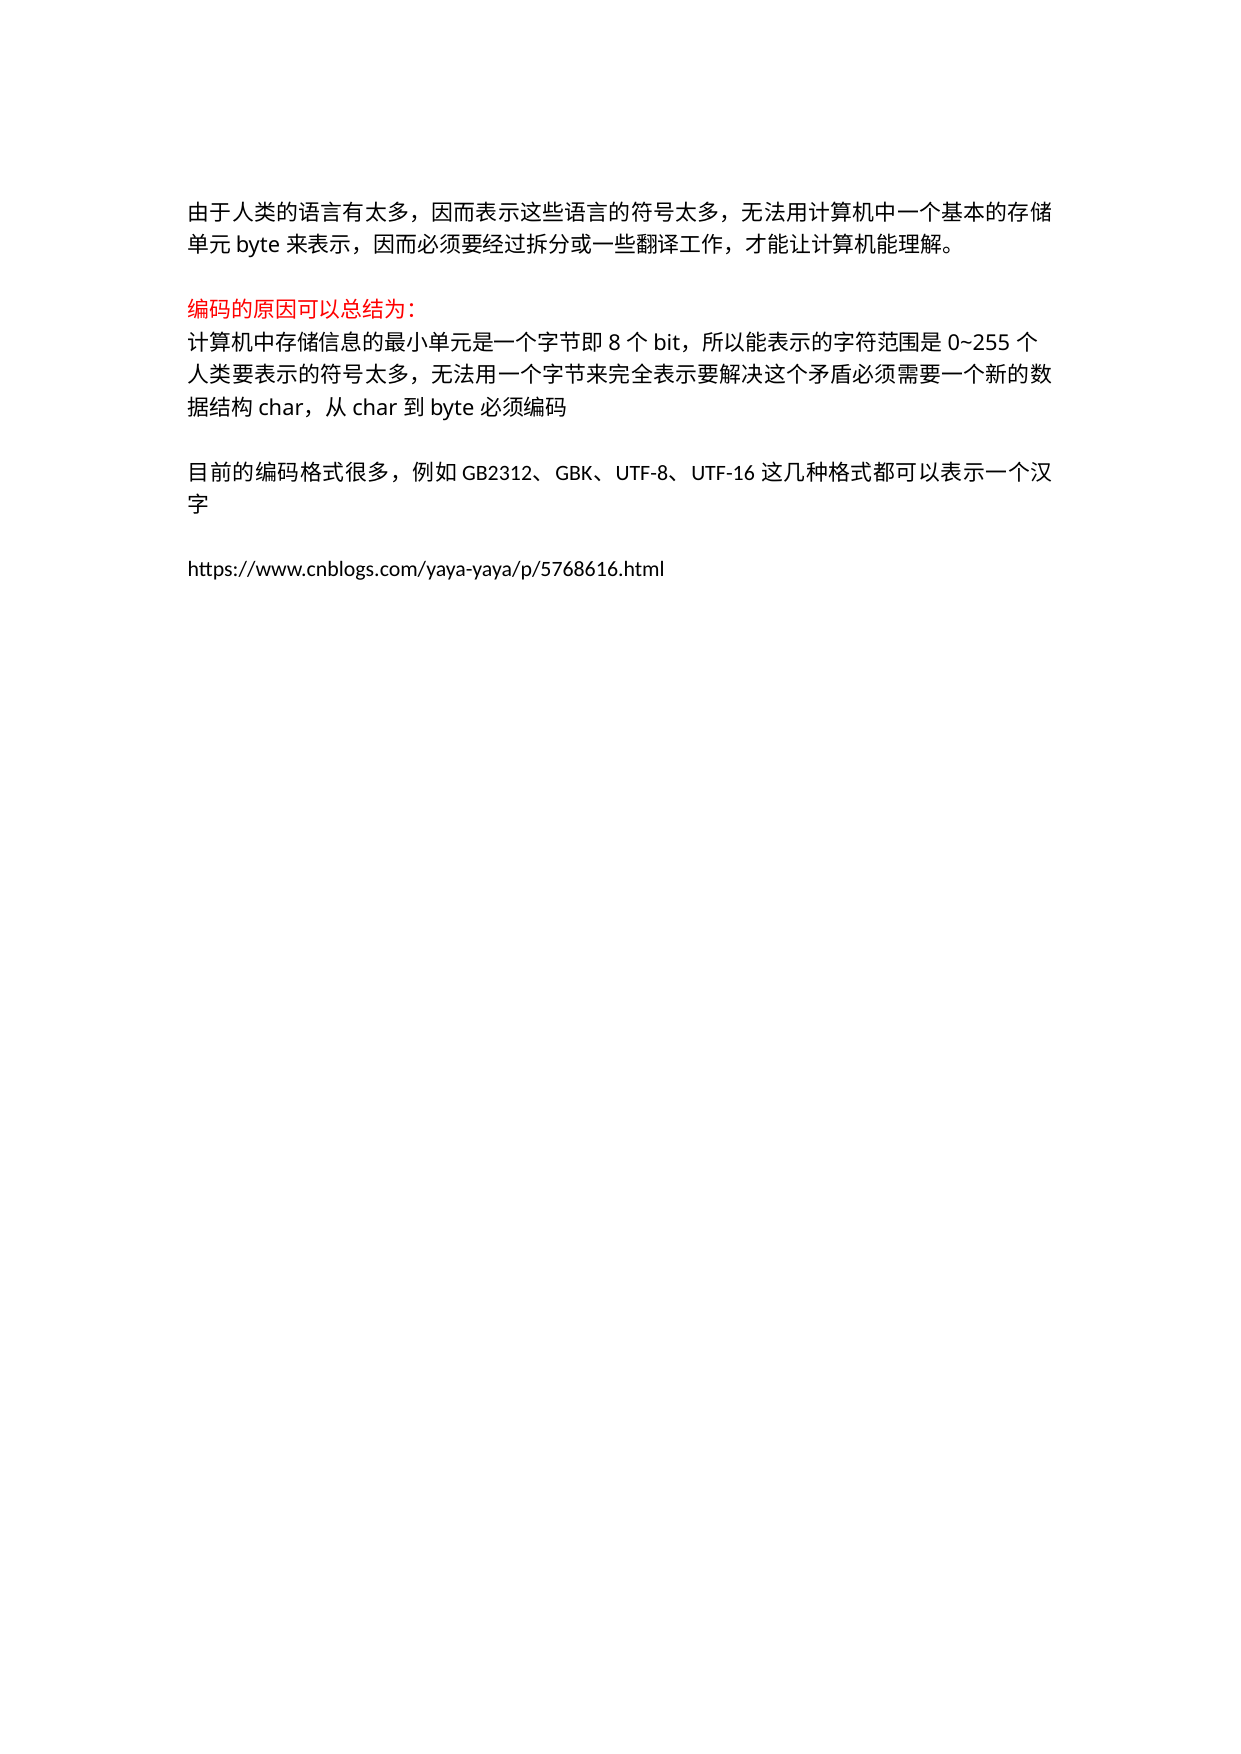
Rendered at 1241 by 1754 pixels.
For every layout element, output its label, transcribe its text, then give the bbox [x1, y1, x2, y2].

text 编码的原因可以总结为： 计算机中存储信息的最小单元是一个字节即 8 个 bit，所以能表示的字符范围是 0~255 个 人类要表示的符号太多，无法用一个字节来完全表示要解决这个矛盾必须需要一个新的数据结构 char，从 char 到 byte 必须编码 [187, 292, 1053, 422]
text https://www.cnblogs.com/yaya-yaya/p/5768616.html [187, 552, 1053, 584]
text 目前的编码格式很多，例如GB2312、GBK、UTF-8、UTF-16 这几种格式都可以表示一个汉字 [187, 454, 1053, 519]
text 由于人类的语言有太多，因而表示这些语言的符号太多，无法用计算机中一个基本的存储单元byte 来表示，因而必须要经过拆分或一些翻译工作，才能让计算机能理解。 [187, 194, 1053, 259]
